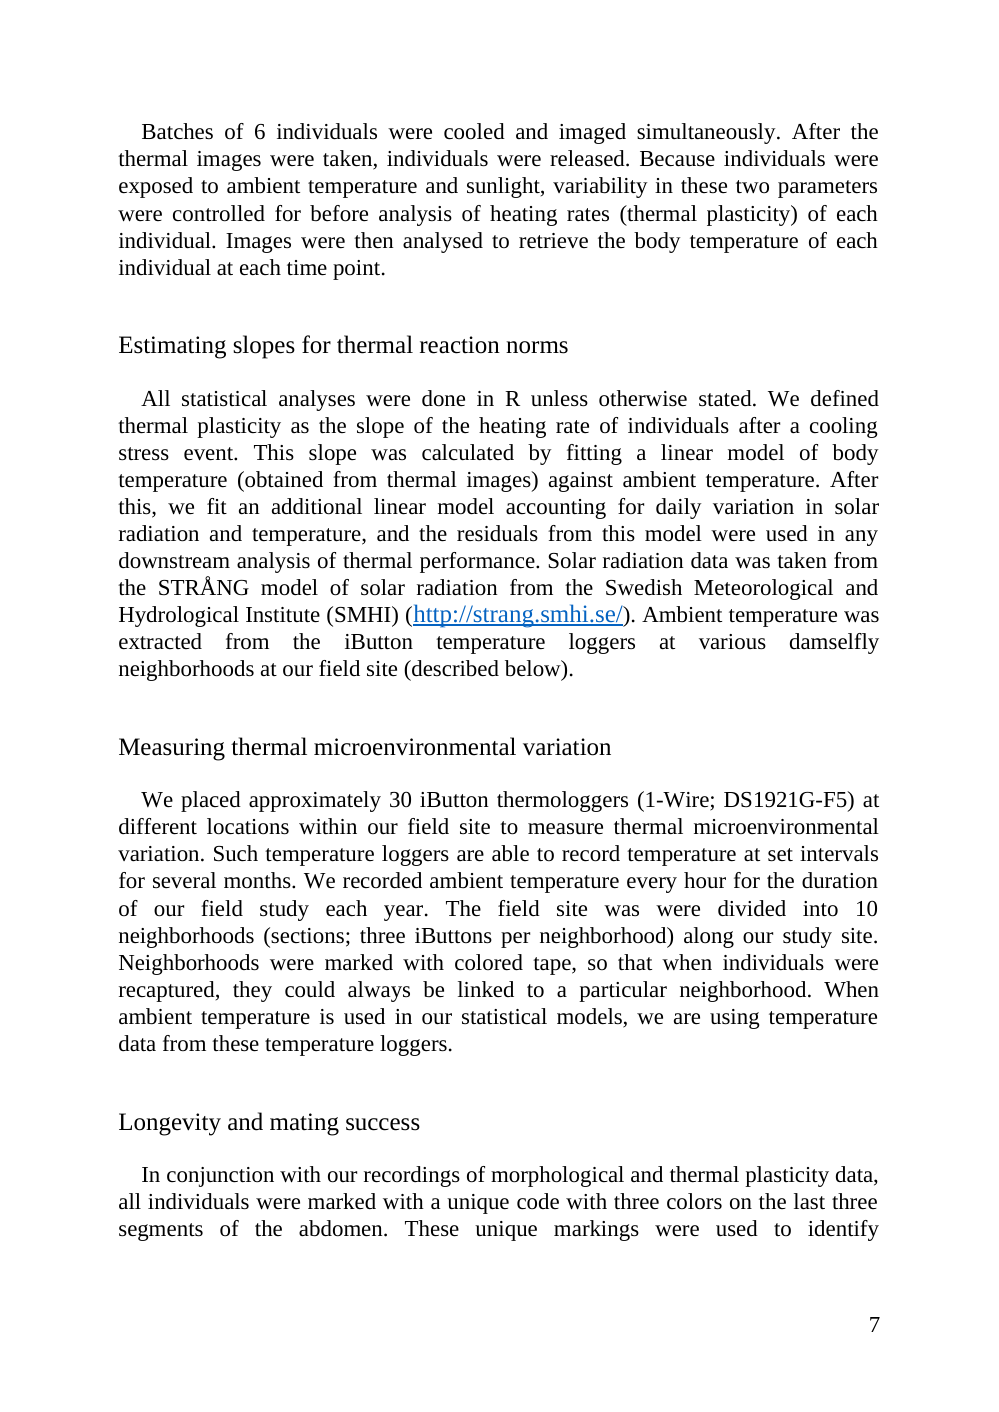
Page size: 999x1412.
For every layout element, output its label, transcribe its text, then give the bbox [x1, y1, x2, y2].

text We placed approximately 30 iButton thermologgers (1-Wire; DS1921G-F5) at different locations within our field site to measure thermal microenvironmental variation. Such temperature loggers are able to record temperature at set intervals for several months. We recorded ambient temperature every hour for the duration of our field study each year. The field site was were divided into 10 neighborhoods (sections; three iButtons per neighborhood) along our study site. Neighborhoods were marked with colored tape, so that when individuals were recaptured, they could always be linked to a particular neighborhood. When ambient temperature is used in our statistical models, we are using temperature data from these temperature loggers. [118, 786, 880, 1057]
text Batches of 6 individuals were cooled and imaged simultaneously. After the thermal images were taken, individuals were released. Because individuals were exposed to ambient temperature and sunlight, variability in these two parameters were controlled for before analysis of heating rates (thermal plasticity) of each individual. Images were then analysed to retrieve the body temperature of each individual at each time point. [118, 118, 880, 281]
subtitle Estimating slopes for thermal reaction norms [118, 331, 880, 359]
text All statistical analyses were done in R unless otherwise stated. We defined thermal plasticity as the slope of the heating rate of individuals after a cooling stress event. This slope was calculated by fitting a linear model of body temperature (obtained from thermal images) against ambient temperature. After this, we fit an additional linear model accounting for daily variation in solar radiation and temperature, and the residuals from this model were used in any downstream analysis of thermal performance. Solar radiation data was taken from the STRÅNG model of solar radiation from the Swedish Meteorological and Hydrological Institute (SMHI) (http://strang.smhi.se/). Ambient temperature was extracted from the iButton temperature loggers at various damselfly neighborhoods at our field site (described below). [118, 384, 880, 682]
subtitle Measuring thermal microenvironmental variation [118, 732, 880, 761]
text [118, 1161, 880, 1242]
subtitle Longevity and mating success [118, 1107, 880, 1136]
